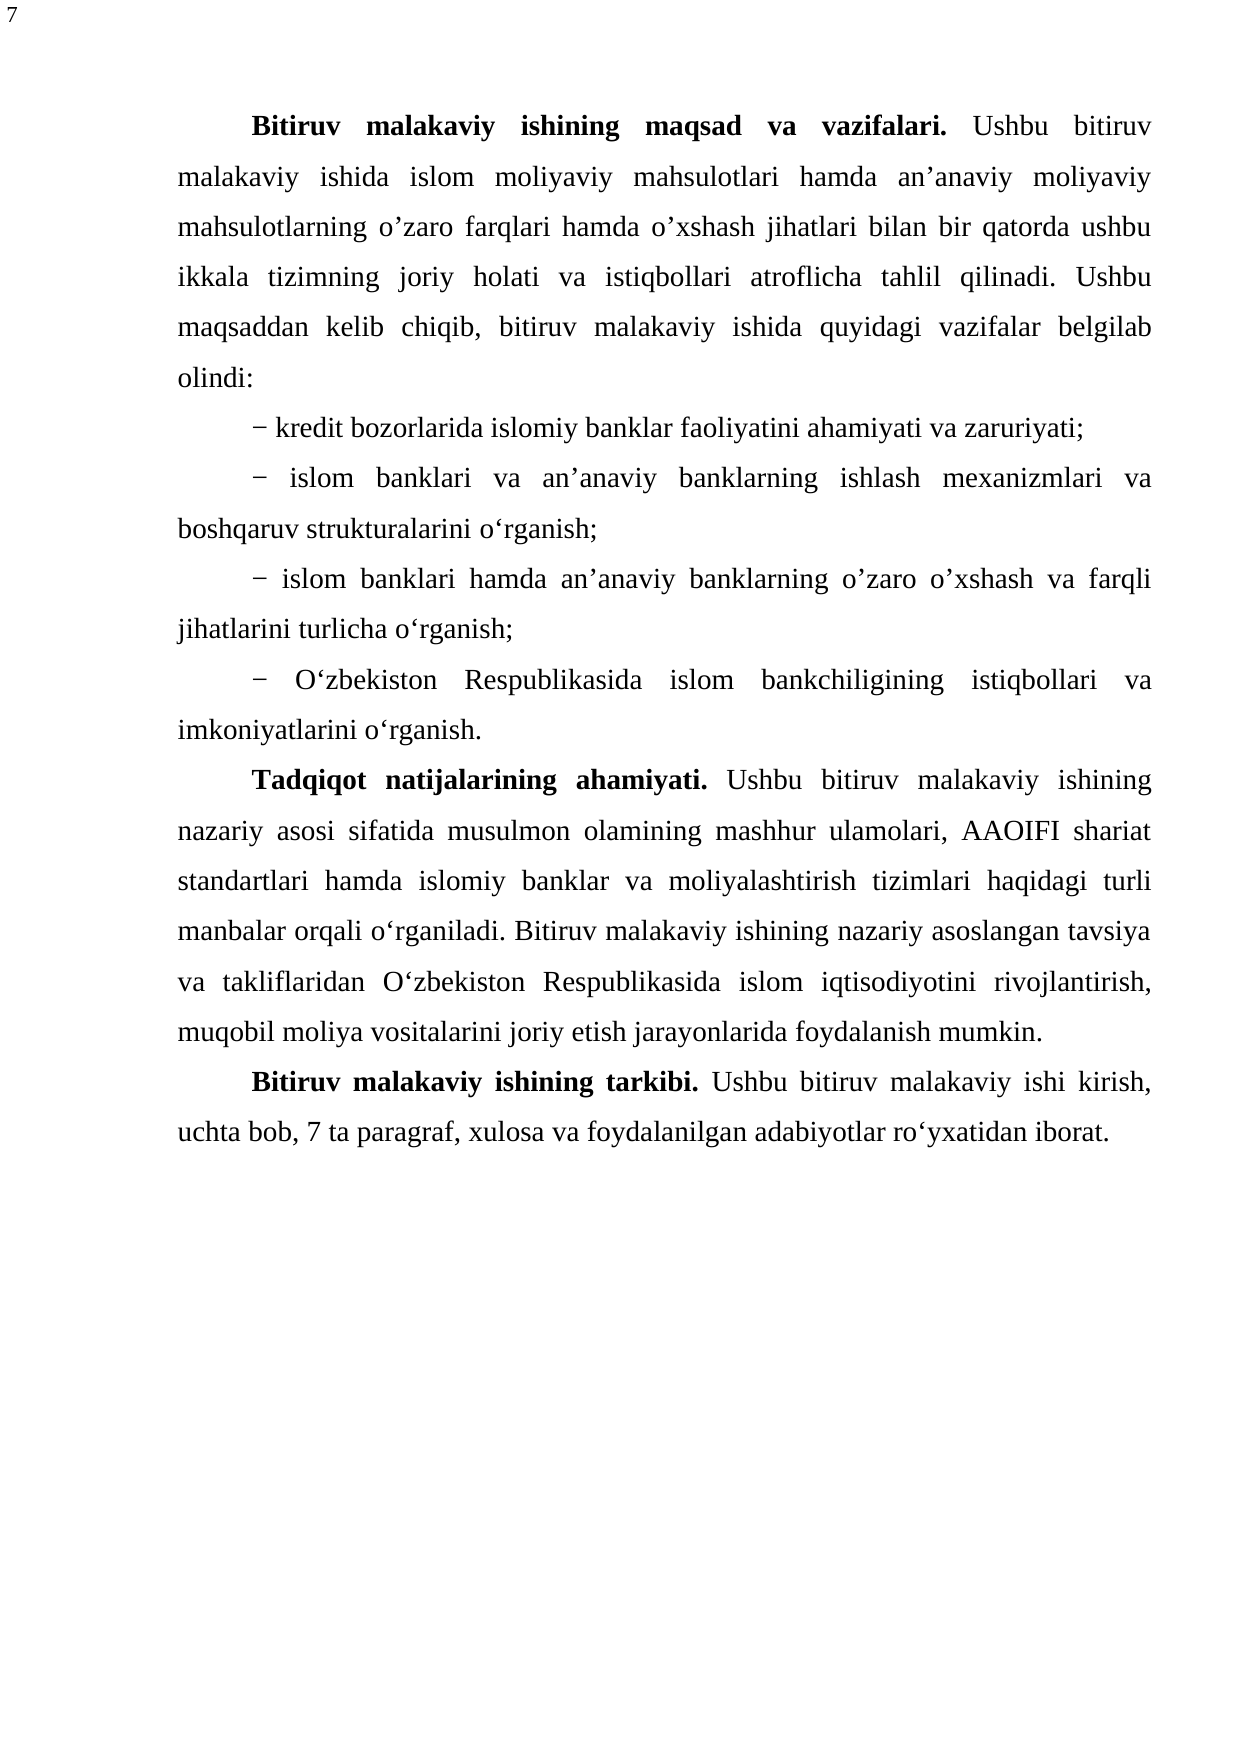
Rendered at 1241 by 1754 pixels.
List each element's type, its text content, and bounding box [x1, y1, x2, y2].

text − O‘zbekiston Respublikasida islom bankchiligining istiqbollari va imkoniyatlarini o‘rganish. [177, 662, 1152, 746]
text Bitiruv malakaviy ishining maqsad va vazifalari. Ushbu bitiruv malakaviy ishida islom moliyaviy mahsulotlari hamda an’anaviy moliyaviy mahsulotlarning o’zaro farqlari hamda o’xshash jihatlari bilan bir qatorda ushbu ikkala tizimning joriy holati va istiqbollari atroflicha tahlil qilinadi. Ushbu maqsaddan kelib chiqib, bitiruv malakaviy ishida quyidagi vazifalar belgilab olindi: [177, 108, 1152, 393]
text Bitiruv malakaviy ishining tarkibi. Ushbu bitiruv malakaviy ishi kirish, uchta bob, 7 ta paragraf, xulosa va foydalanilgan adabiyotlar ro‘yxatidan iborat. [177, 1064, 1152, 1148]
text − islom banklari va an’anaviy banklarning ishlash mexanizmlari va boshqaruv strukturalarini o‘rganish; [177, 461, 1152, 544]
text Tadqiqot natijalarining ahamiyati. Ushbu bitiruv malakaviy ishining nazariy asosi sifatida musulmon olamining mashhur ulamolari, AAOIFI shariat standartlari hamda islomiy banklar va moliyalashtirish tizimlari haqidagi turli manbalar orqali o‘rganiladi. Bitiruv malakaviy ishining nazariy asоslangan tavsiya va takliflaridan O‘zbekistоn Respublikasida islom iqtisodiyotini rivojlantirish, muqobil moliya vositalarini joriy etish jarayоnlarida foydalanish mumkin. [177, 762, 1152, 1047]
text − islom banklari hamda an’anaviy banklarning o’zaro o’xshash va farqli jihatlarini turlicha o‘rganish; [177, 561, 1152, 645]
text − kredit bozorlarida islomiy banklar faoliyatini ahamiyati va zaruriyati; [177, 410, 1152, 444]
